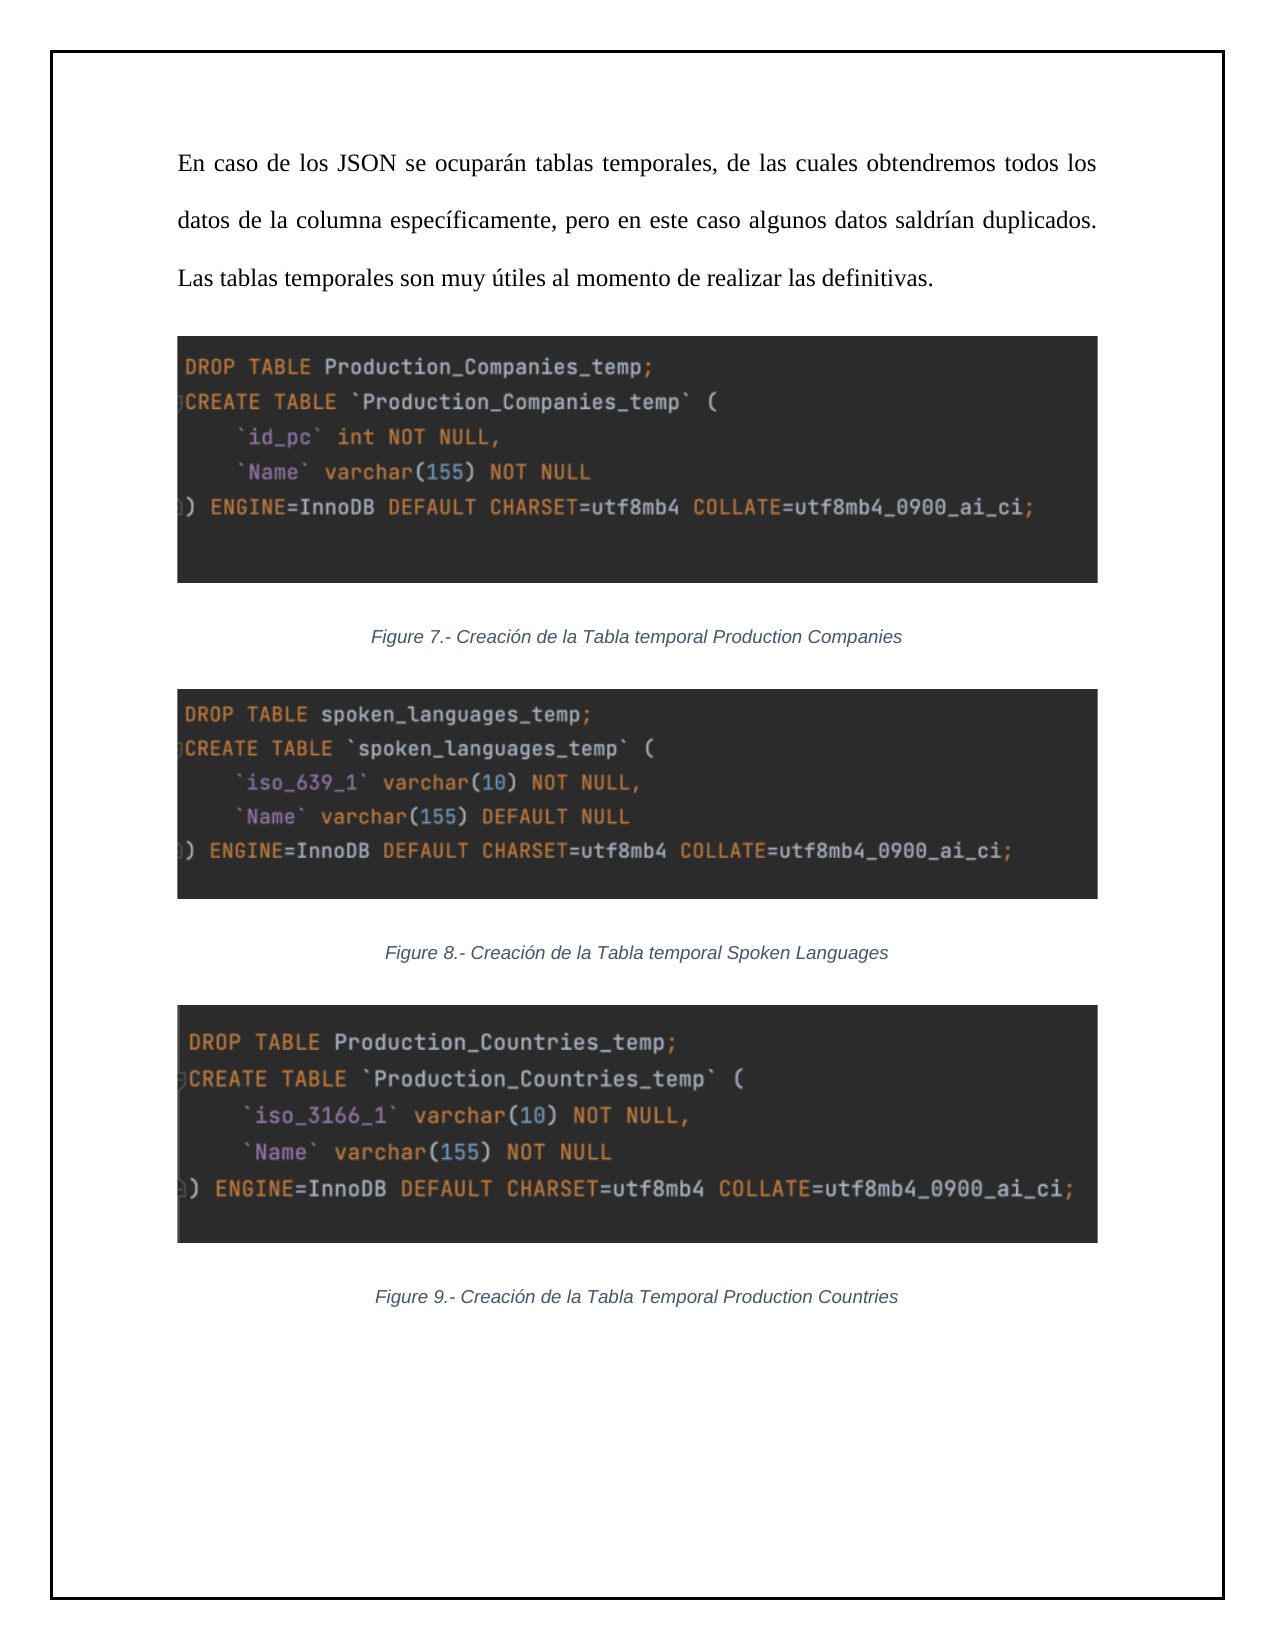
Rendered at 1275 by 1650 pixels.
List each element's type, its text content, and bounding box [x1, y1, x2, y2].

text Figure 9.- Creación de la Tabla Temporal Production Countries [177, 1286, 1098, 1307]
text Figure 8.- Creación de la Tabla temporal Spoken Languages [177, 942, 1098, 963]
picture [177, 1005, 1098, 1243]
picture [177, 336, 1098, 583]
text En caso de los JSON se ocuparán tablas temporales, de las cuales obtendremos todos los datos de la columna específicamente, pero en este caso algunos datos saldrían duplicados. Las tablas temporales son muy útiles al momento de realizar las definitivas. [177, 148, 1098, 291]
picture [177, 689, 1098, 899]
text Figure 7.- Creación de la Tabla temporal Production Companies [177, 626, 1098, 647]
